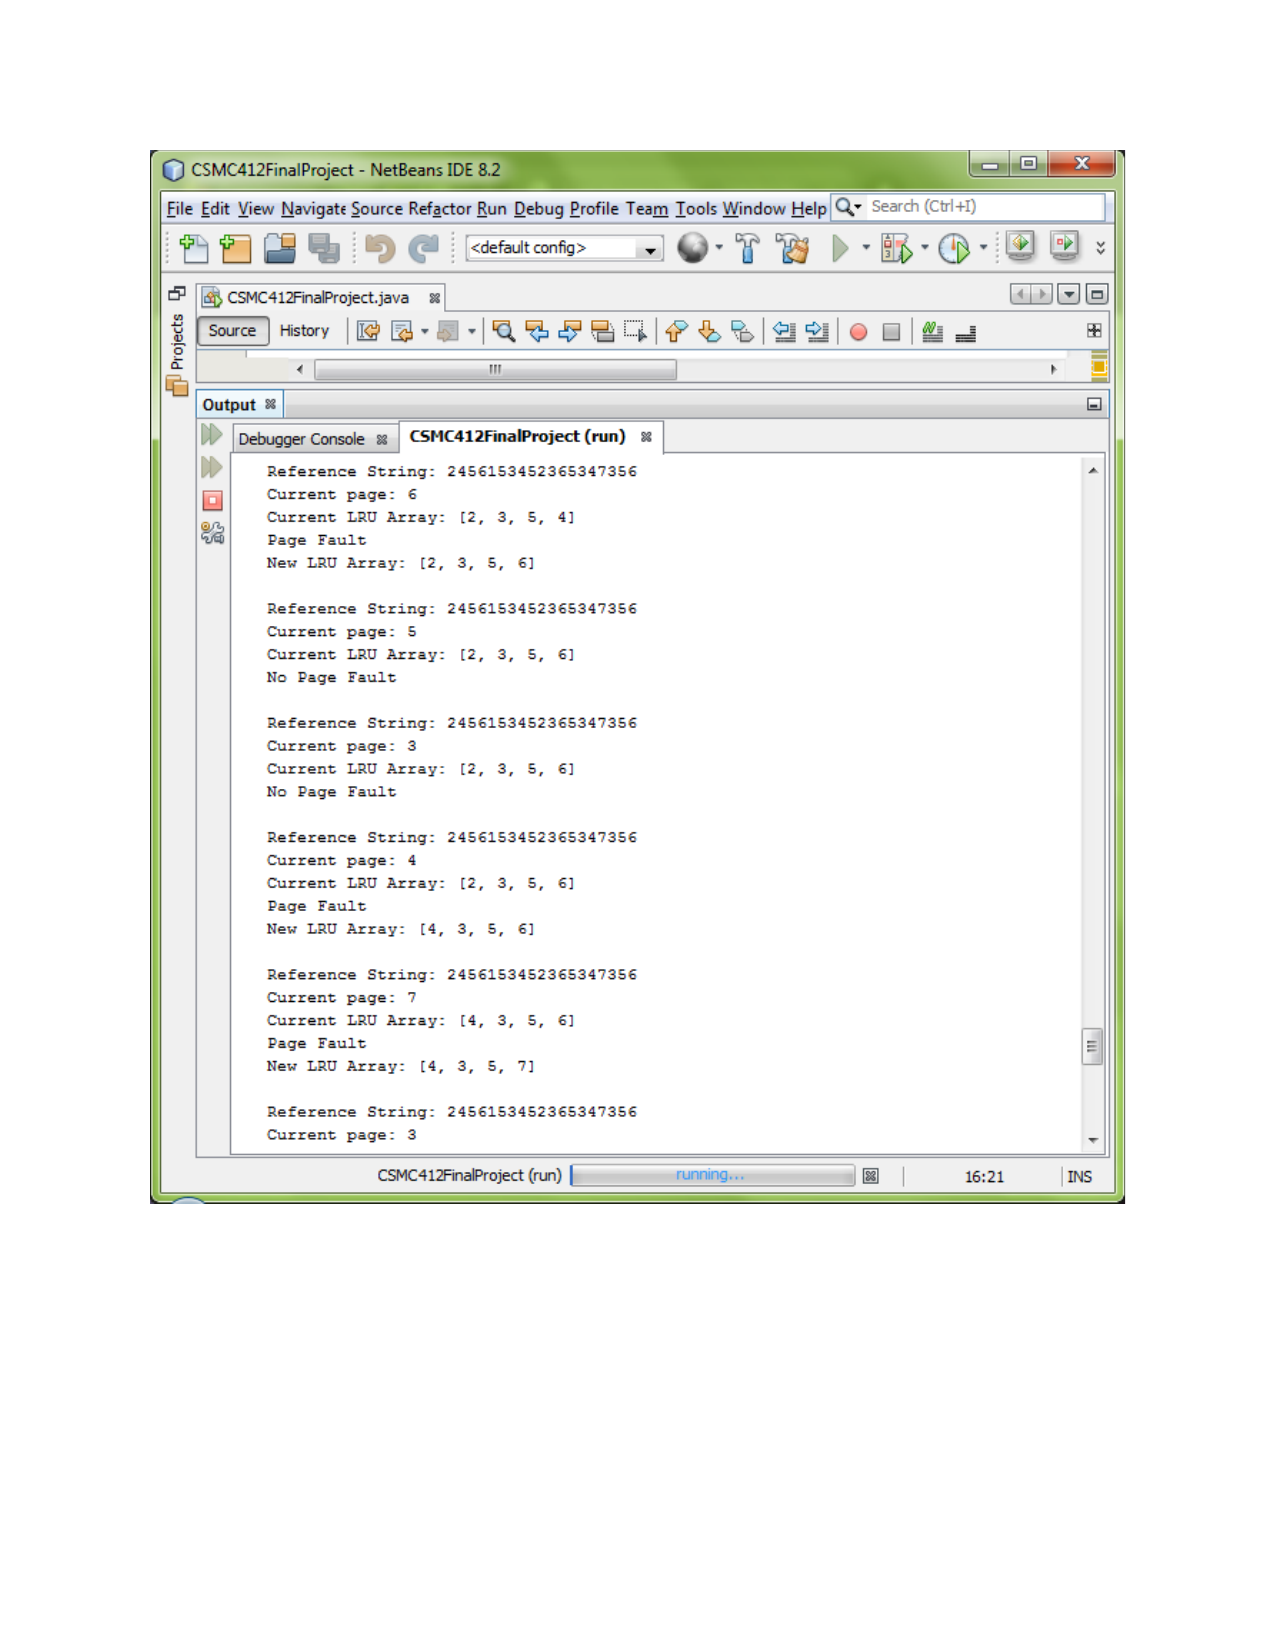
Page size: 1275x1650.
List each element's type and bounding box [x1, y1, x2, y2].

picture [150, 150, 1125, 1204]
